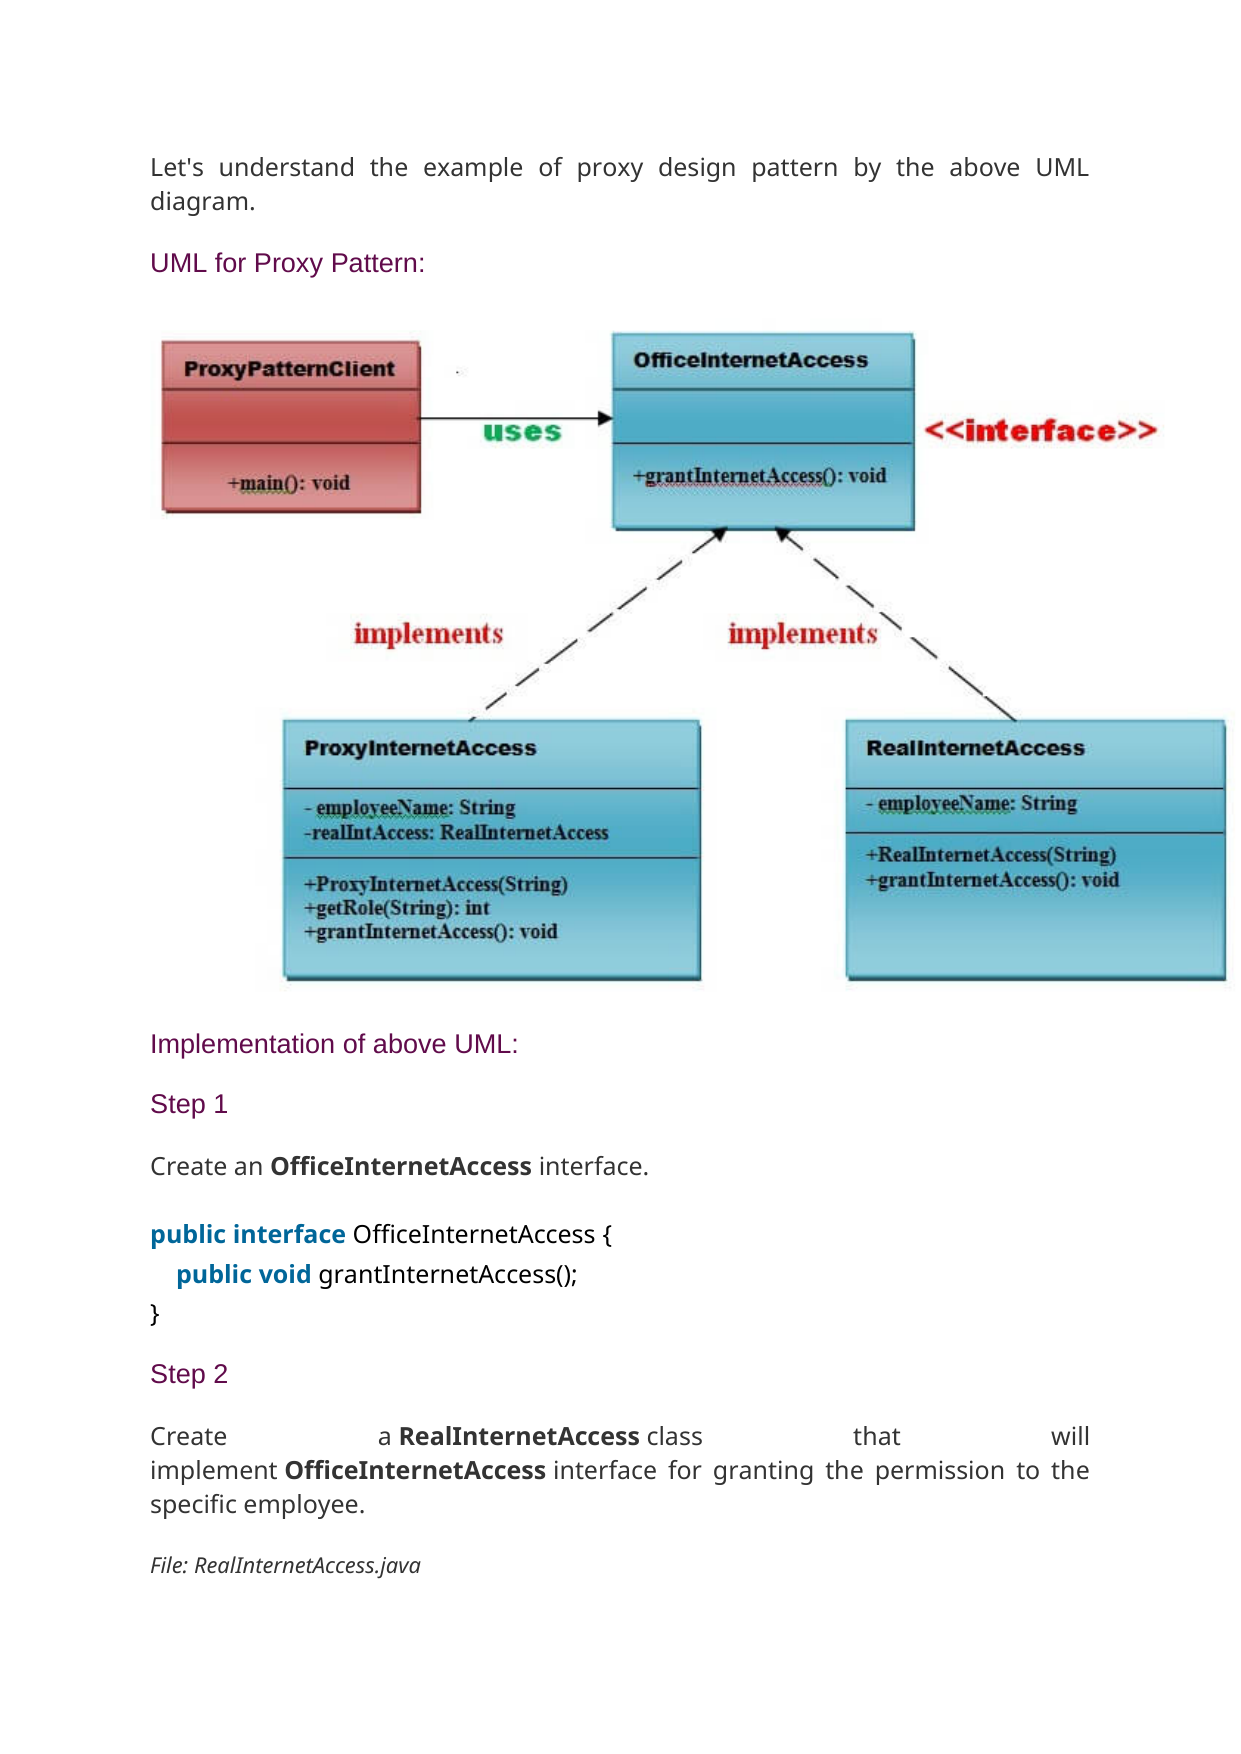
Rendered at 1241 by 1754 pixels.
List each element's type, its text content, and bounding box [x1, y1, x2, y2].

text Create an OfficeInternetAccess interface. [150, 1149, 1090, 1183]
text public interface OfficeInternetAccess { [150, 1212, 1090, 1251]
text Step 1 [150, 1088, 1090, 1120]
text Step 2 [150, 1358, 1090, 1390]
text File: RealInternetAccess.java [150, 1550, 1090, 1580]
picture [150, 307, 1241, 999]
text Implementation of above UML: [150, 1028, 1090, 1059]
text } [150, 1290, 1090, 1329]
text public void grantInternetAccess(); [150, 1251, 1090, 1290]
text Create a RealInternetAccess class that will implement OfficeInternetAccess interface for granting the permission to the specific employee. [150, 1419, 1090, 1521]
text Let's understand the example of proxy design pattern by the above UML diagram. [150, 150, 1090, 218]
text UML for Proxy Pattern: [150, 247, 1090, 278]
